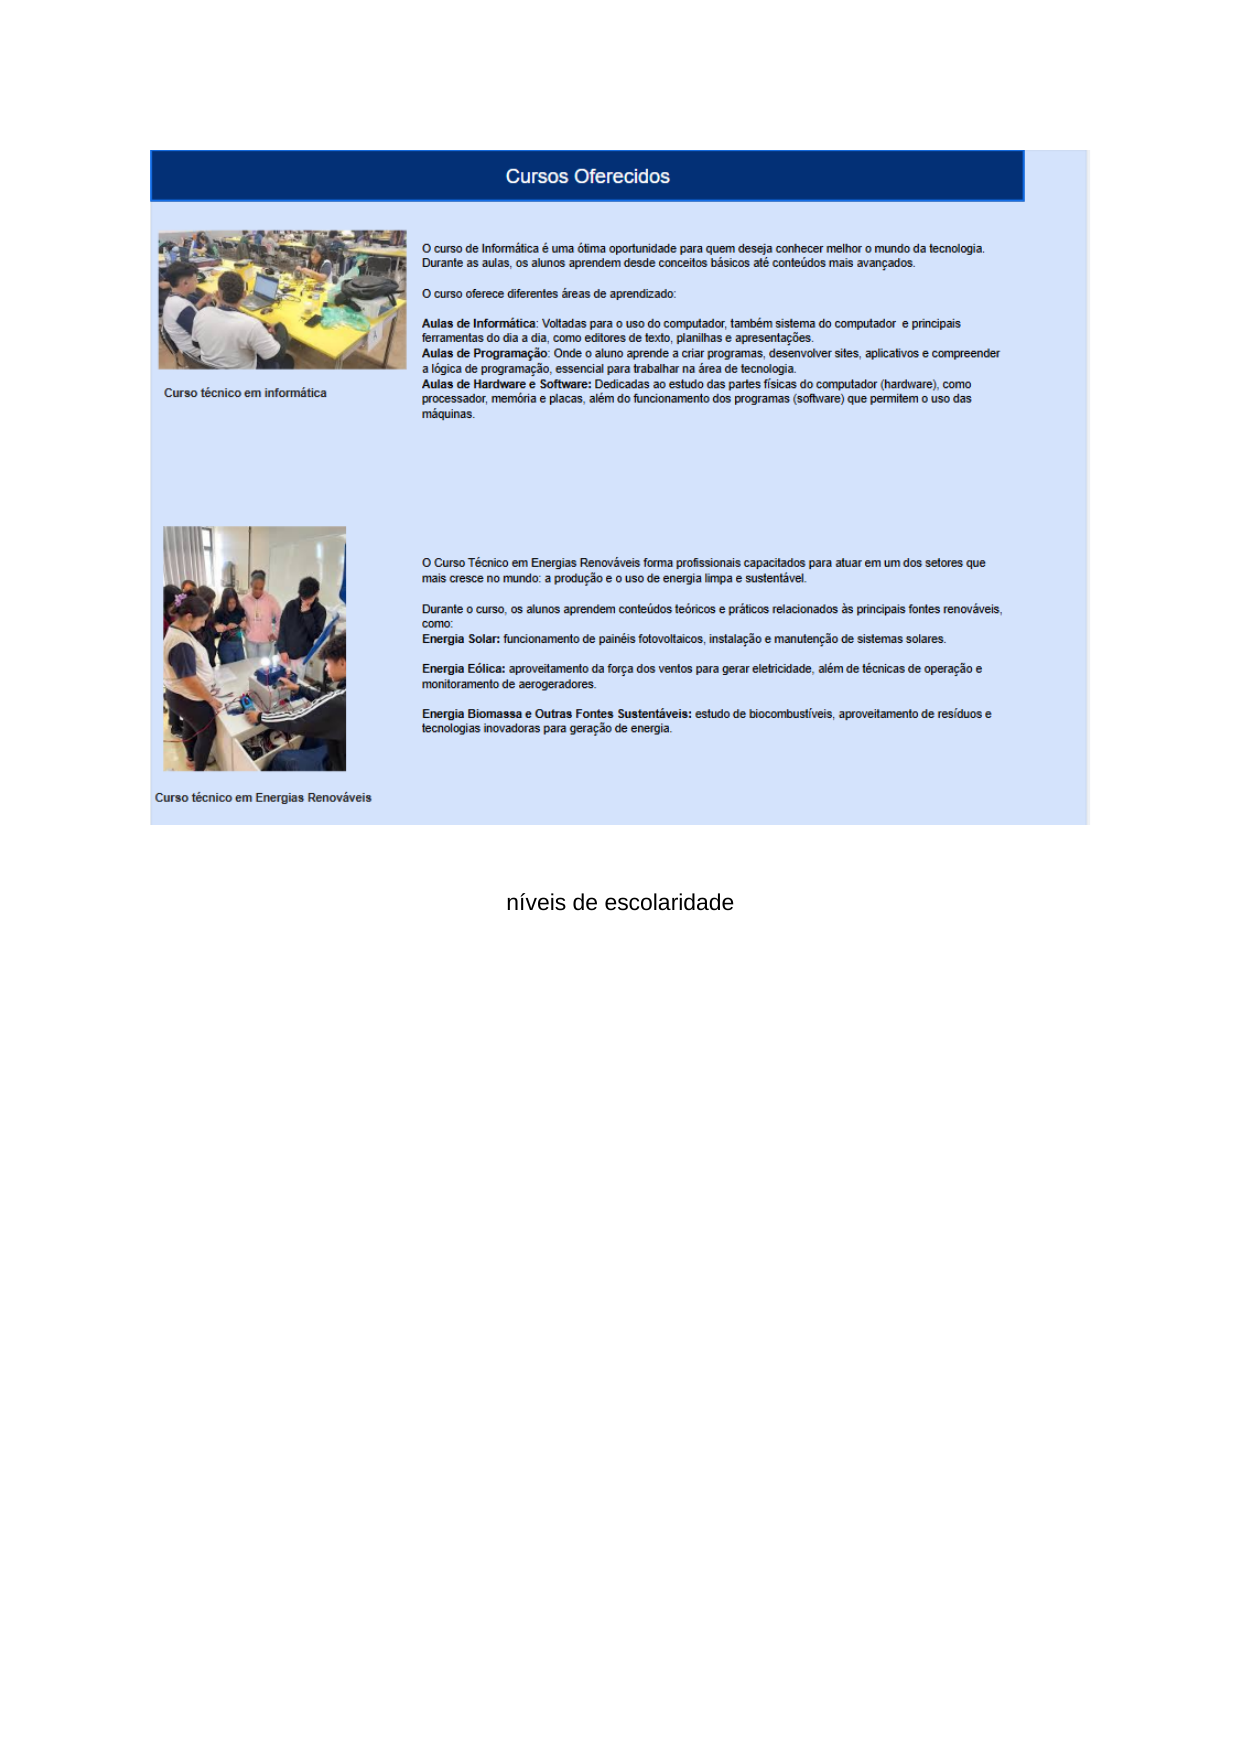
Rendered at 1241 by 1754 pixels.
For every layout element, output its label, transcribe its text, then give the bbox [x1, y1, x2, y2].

picture [150, 150, 1091, 825]
text níveis de escolaridade [150, 889, 1090, 916]
